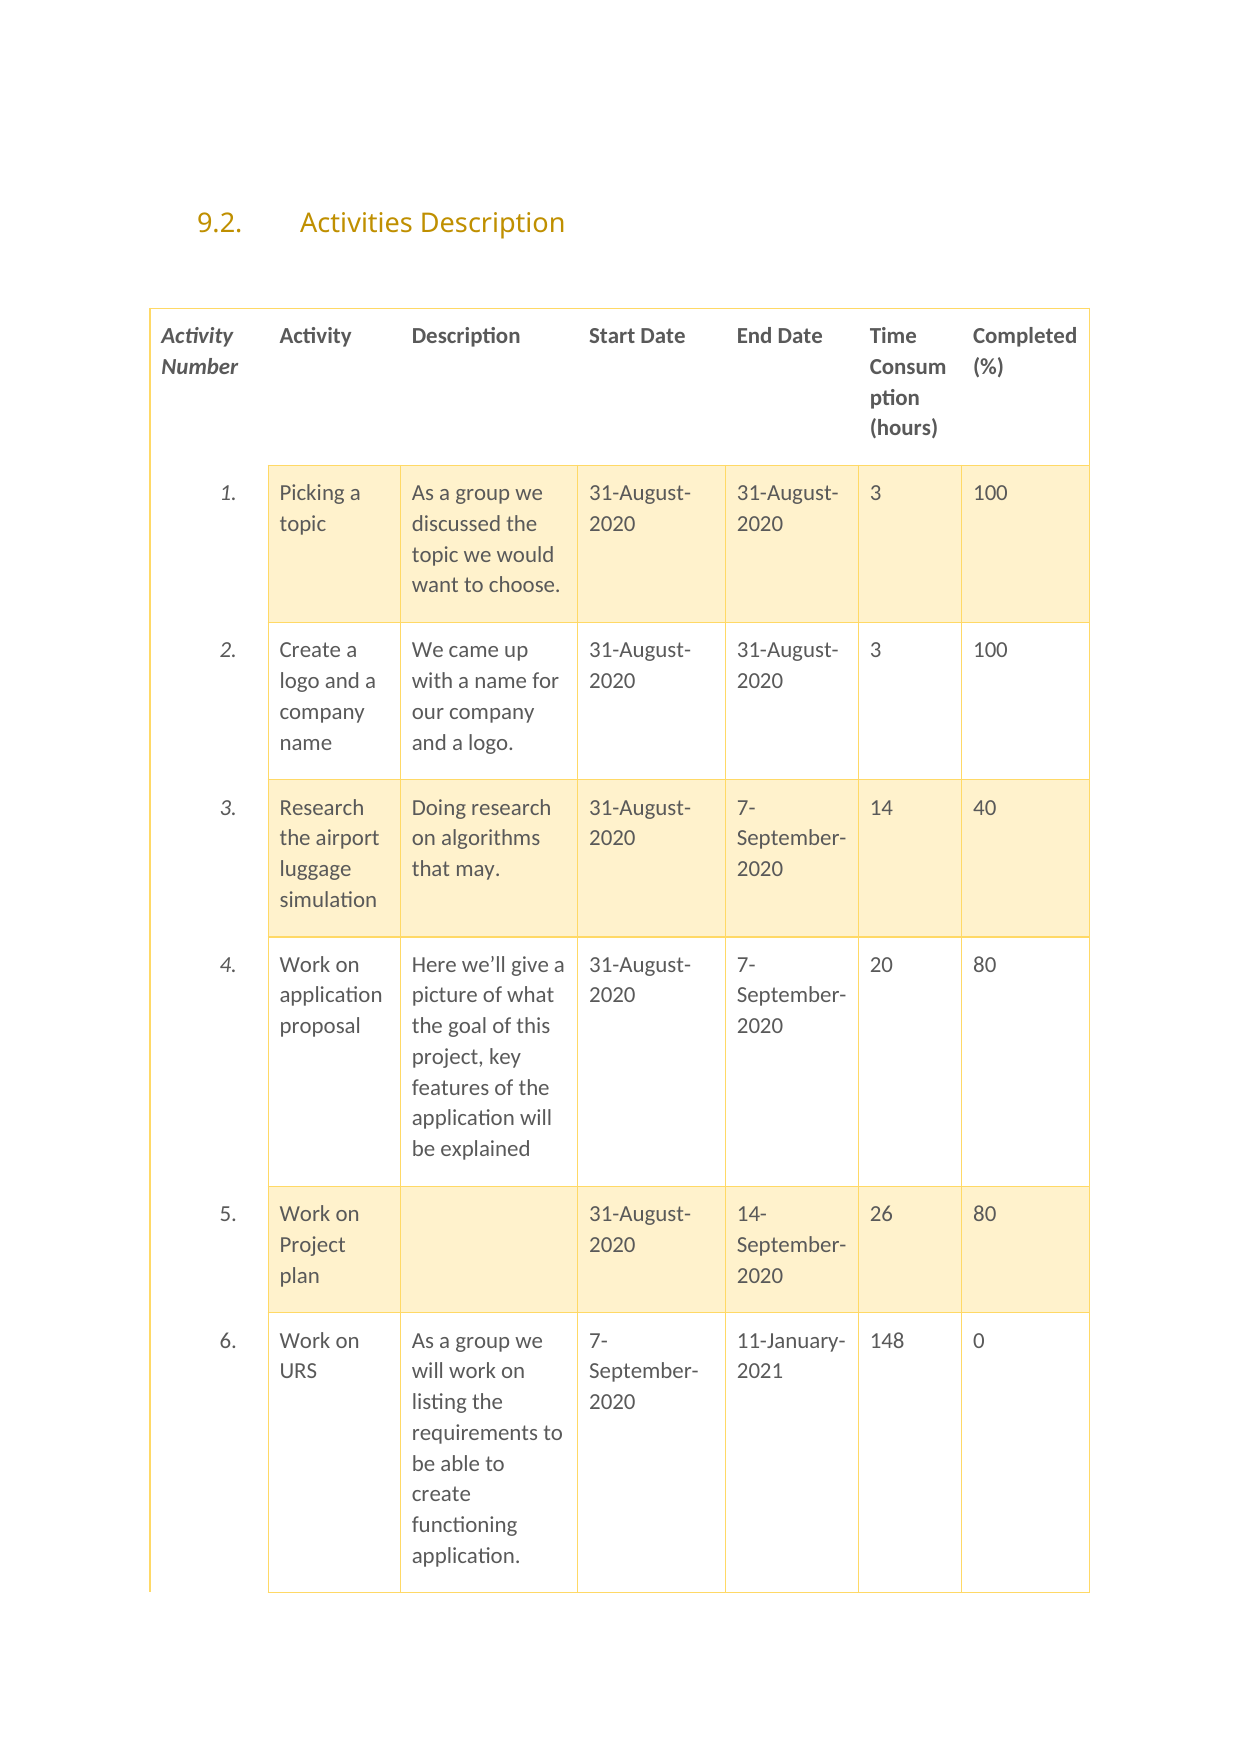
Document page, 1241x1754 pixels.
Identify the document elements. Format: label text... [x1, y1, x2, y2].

table_cell 80 [962, 1187, 1089, 1312]
table_cell 80 [962, 938, 1089, 1186]
table_cell Research the airport luggage simulation [269, 780, 400, 936]
table_header Activity [268, 309, 400, 465]
table_cell Create a logo and a company name [269, 623, 400, 779]
table_cell [151, 465, 268, 622]
table_cell 148 [859, 1313, 961, 1592]
table_header Description [400, 309, 578, 465]
table_cell 31-August-2020 [726, 466, 858, 622]
table_cell 100 [962, 466, 1089, 622]
table_cell [151, 779, 268, 936]
table_cell Work on Project plan [269, 1187, 400, 1312]
table_cell 14 [859, 780, 961, 936]
table_cell Work on URS [269, 1313, 400, 1592]
table_cell As a group we will work on listing the requirements to be able to create functioning application. [401, 1313, 577, 1592]
table_cell 0 [962, 1313, 1089, 1592]
table_cell Doing research on algorithms that may. [401, 780, 577, 936]
table_cell Picking a topic [269, 466, 400, 622]
table_cell 7-September-2020 [726, 938, 858, 1186]
table_cell 7-September-2020 [726, 780, 858, 936]
table_cell 3 [859, 623, 961, 779]
table_cell [151, 622, 268, 779]
table_cell 31-August-2020 [578, 466, 725, 622]
table_cell 14-September-2020 [726, 1187, 858, 1312]
table_cell [151, 1186, 268, 1312]
table_cell 31-August-2020 [726, 623, 858, 779]
table_header Start Date [578, 309, 725, 465]
table_cell As a group we discussed the topic we would want to choose. [401, 466, 577, 622]
table_cell 7-September-2020 [578, 1313, 725, 1592]
table_header End Date [725, 309, 858, 465]
table_header Activity Number [151, 309, 268, 465]
table_cell 31-August-2020 [578, 623, 725, 779]
table_cell 11-January-2021 [726, 1313, 858, 1592]
table_cell Here we’ll give a picture of what the goal of this project, key features of the application will be explained [401, 938, 577, 1186]
table_cell 31-August-2020 [578, 1187, 725, 1312]
table_cell [151, 1312, 268, 1592]
table_cell 31-August-2020 [578, 938, 725, 1186]
table_header Completed (%) [962, 309, 1089, 465]
table_header Time Consumption (hours) [858, 309, 962, 465]
table_cell [151, 936, 268, 1186]
table_cell We came up with a name for our company and a logo. [401, 623, 577, 779]
table_cell 31-August-2020 [578, 780, 725, 936]
table_cell [401, 1187, 577, 1312]
table_cell Work on application proposal [269, 938, 400, 1186]
table_cell 26 [859, 1187, 961, 1312]
table_cell 40 [962, 780, 1089, 936]
table_cell 100 [962, 623, 1089, 779]
table_cell 3 [859, 466, 961, 622]
subtitle Activities Description [197, 203, 1090, 240]
table_cell 20 [859, 938, 961, 1186]
